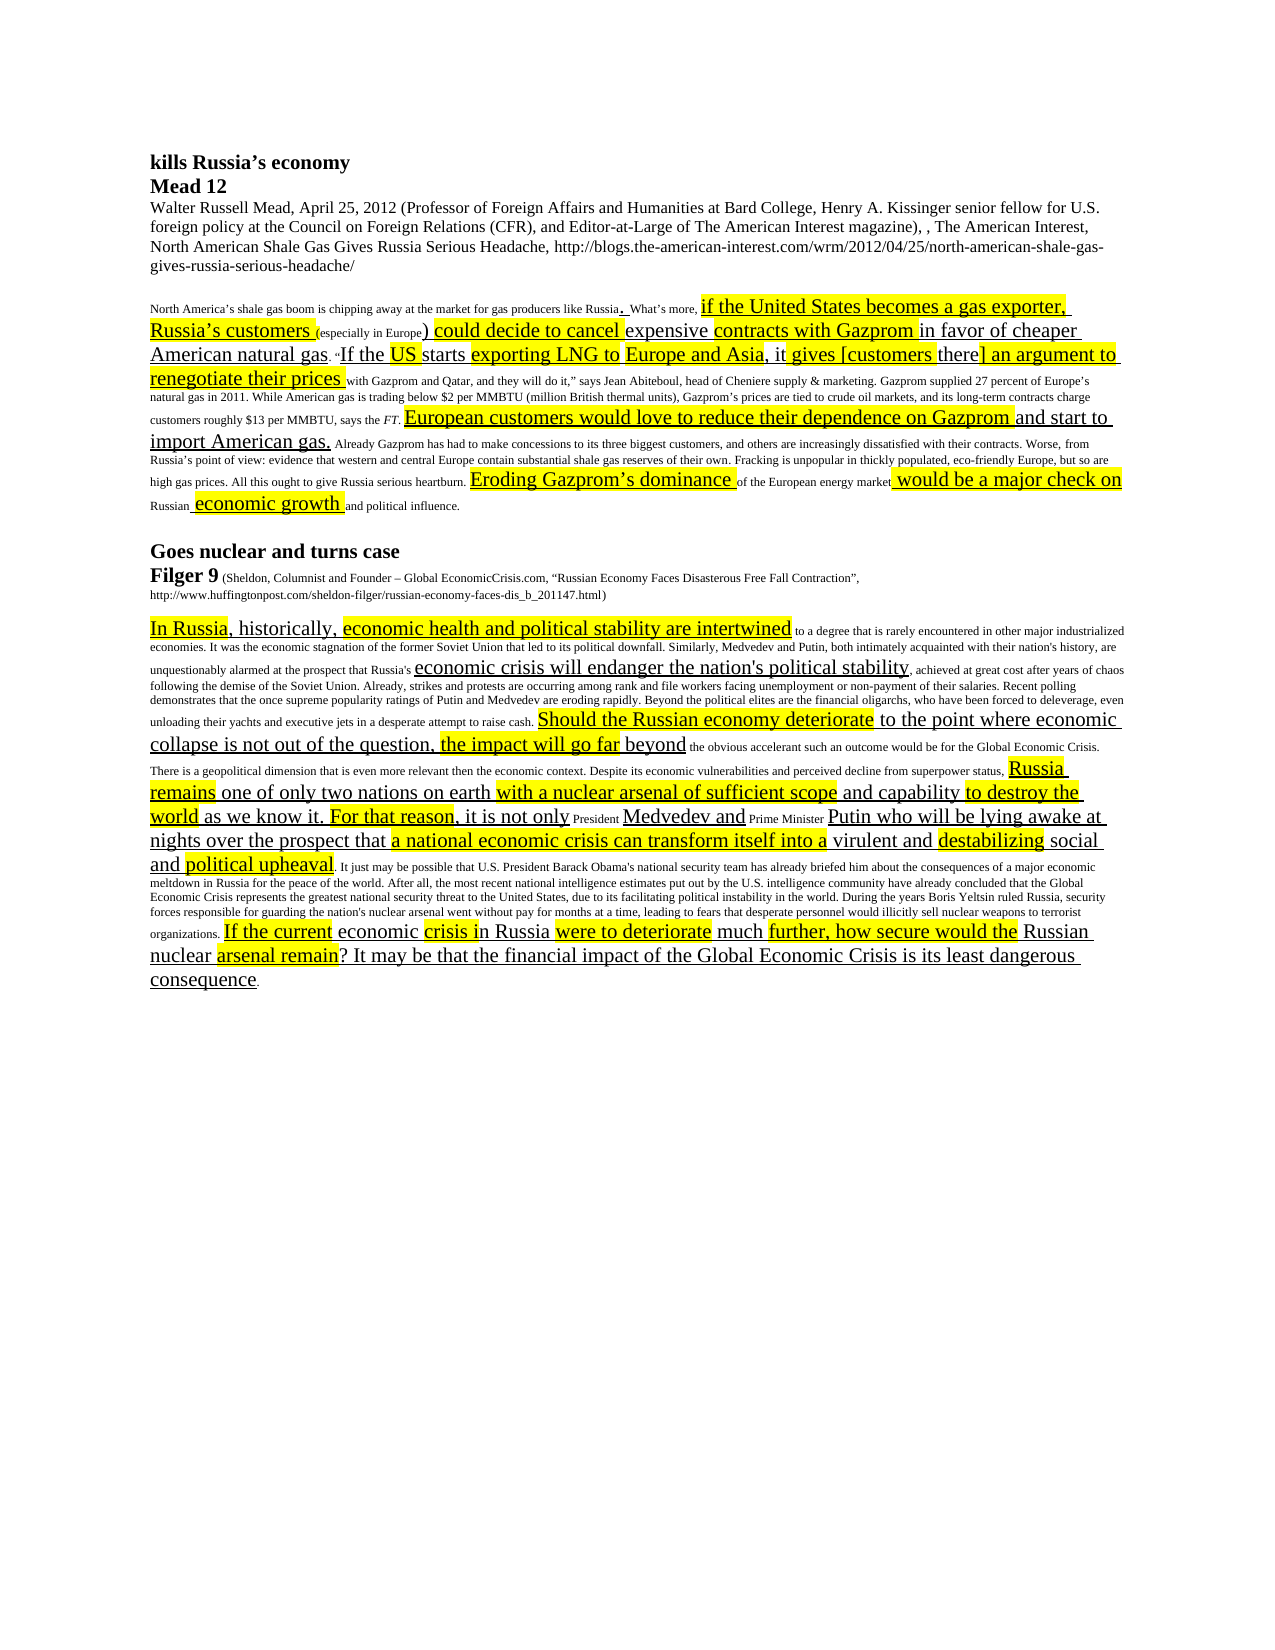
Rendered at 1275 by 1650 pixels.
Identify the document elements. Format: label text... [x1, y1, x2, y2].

subtitle kills Russia’s economy [150, 150, 1125, 174]
text Mead 12 [150, 174, 1125, 198]
text Goes nuclear and turns case [150, 539, 1125, 563]
text Walter Russell Mead, April 25, 2012 (Professor of Foreign Affairs and Humanities at Bard College, Henry A. Kissinger senior fellow for U.S. foreign policy at the Council on Foreign Relations (), and Editor-at-Large of The American Interest magazine), , The American Interest, North American Shale Gas Gives Russia Serious Headache, http://blogs.the-american-interest.com/wrm/2012/04/25/north-american-shale-gas-gives-russia-serious-headache/ [150, 198, 1125, 275]
text In Russia, historically, economic health and political stability are intertwined to a degree that is rarely encountered in other major industrialized economies. It was the economic stagnation of the former Soviet Union that led to its political downfall. Similarly, Medvedev and Putin, both intimately acquainted with their nation's history, are unquestionably alarmed at the prospect that Russia's economic crisis will endanger the nation's political stability, achieved at great cost after years of chaos following the demise of the Soviet Union. Already, strikes and protests are occurring among rank and file workers facing unemployment or non-payment of their salaries. Recent polling demonstrates that the once supreme popularity ratings of Putin and Medvedev are eroding rapidly. Beyond the political elites are the financial oligarchs, who have been forced to deleverage, even unloading their yachts and executive jets in a desperate attempt to raise cash. Should the Russian economy deteriorate to the point where economic collapse is not out of the question, the impact will go far beyond the obvious accelerant such an outcome would be for the Global Economic Crisis. There is a geopolitical dimension that is even more relevant then the economic context. Despite its economic vulnerabilities and perceived decline from superpower status, Russia remains one of only two nations on earth with a nuclear arsenal of sufficient scope and capability to destroy the world as we know it. For that reason, it is not only President Medvedev and Prime Minister Putin who will be lying awake at nights over the prospect that a national economic crisis can transform itself into a virulent and destabilizing social and political upheaval. It just may be possible that U.S. President Barack Obama's national security team has already briefed him about the consequences of a major economic meltdown in Russia for the peace of the world. After all, the most recent national intelligence estimates put out by the U.S. intelligence community have already concluded that the Global Economic Crisis represents the greatest national security threat to the United States, due to its facilitating political instability in the world. During the years Boris Yeltsin ruled Russia, security forces responsible for guarding the nation's nuclear arsenal went without pay for months at a time, leading to fears that desperate personnel would illicitly sell nuclear weapons to terrorist organizations. If the current economic crisis in Russia were to deteriorate much further, how secure would the Russian nuclear arsenal remain? It may be that the financial impact of the Global Economic Crisis is its least dangerous consequence. [150, 616, 1125, 991]
text Filger 9 (Sheldon, Columnist and Founder – Global EconomicCrisis.com, “Russian Economy Faces Disasterous Free Fall Contraction”, http://www.huffingtonpost.com/sheldon-filger/russian-economy-faces-dis_b_201147.html) [150, 563, 1125, 602]
text North America’s shale gas boom is chipping away at the market for gas producers like Russia. What’s more, if the United States becomes a gas exporter, Russia’s customers (especially in Europe) could decide to cancel expensive contracts with Gazprom in favor of cheaper American natural gas. “If the US starts exporting LNG to Europe and Asia, it gives [customers there] an argument to renegotiate their prices with Gazprom and Qatar, and they will do it,” says Jean Abiteboul, head of Cheniere supply & marketing. Gazprom supplied 27 percent of Europe’s natural gas in 2011. While American gas is trading below $2 per MMBTU (million British thermal units), Gazprom’s prices are tied to crude oil markets, and its long-term contracts charge customers roughly $13 per MMBTU, says the FT. European customers would love to reduce their dependence on Gazprom and start to import American gas. Already Gazprom has had to make concessions to its three biggest customers, and others are increasingly dissatisfied with their contracts. Worse, from Russia’s point of view: evidence that western and central Europe contain substantial shale gas reserves of their own. Fracking is unpopular in thickly populated, eco-friendly Europe, but so are high gas prices. All this ought to give Russia serious heartburn. Eroding Gazprom’s dominance of the European energy market would be a major check on Russian economic growth and political influence. [150, 294, 1125, 515]
